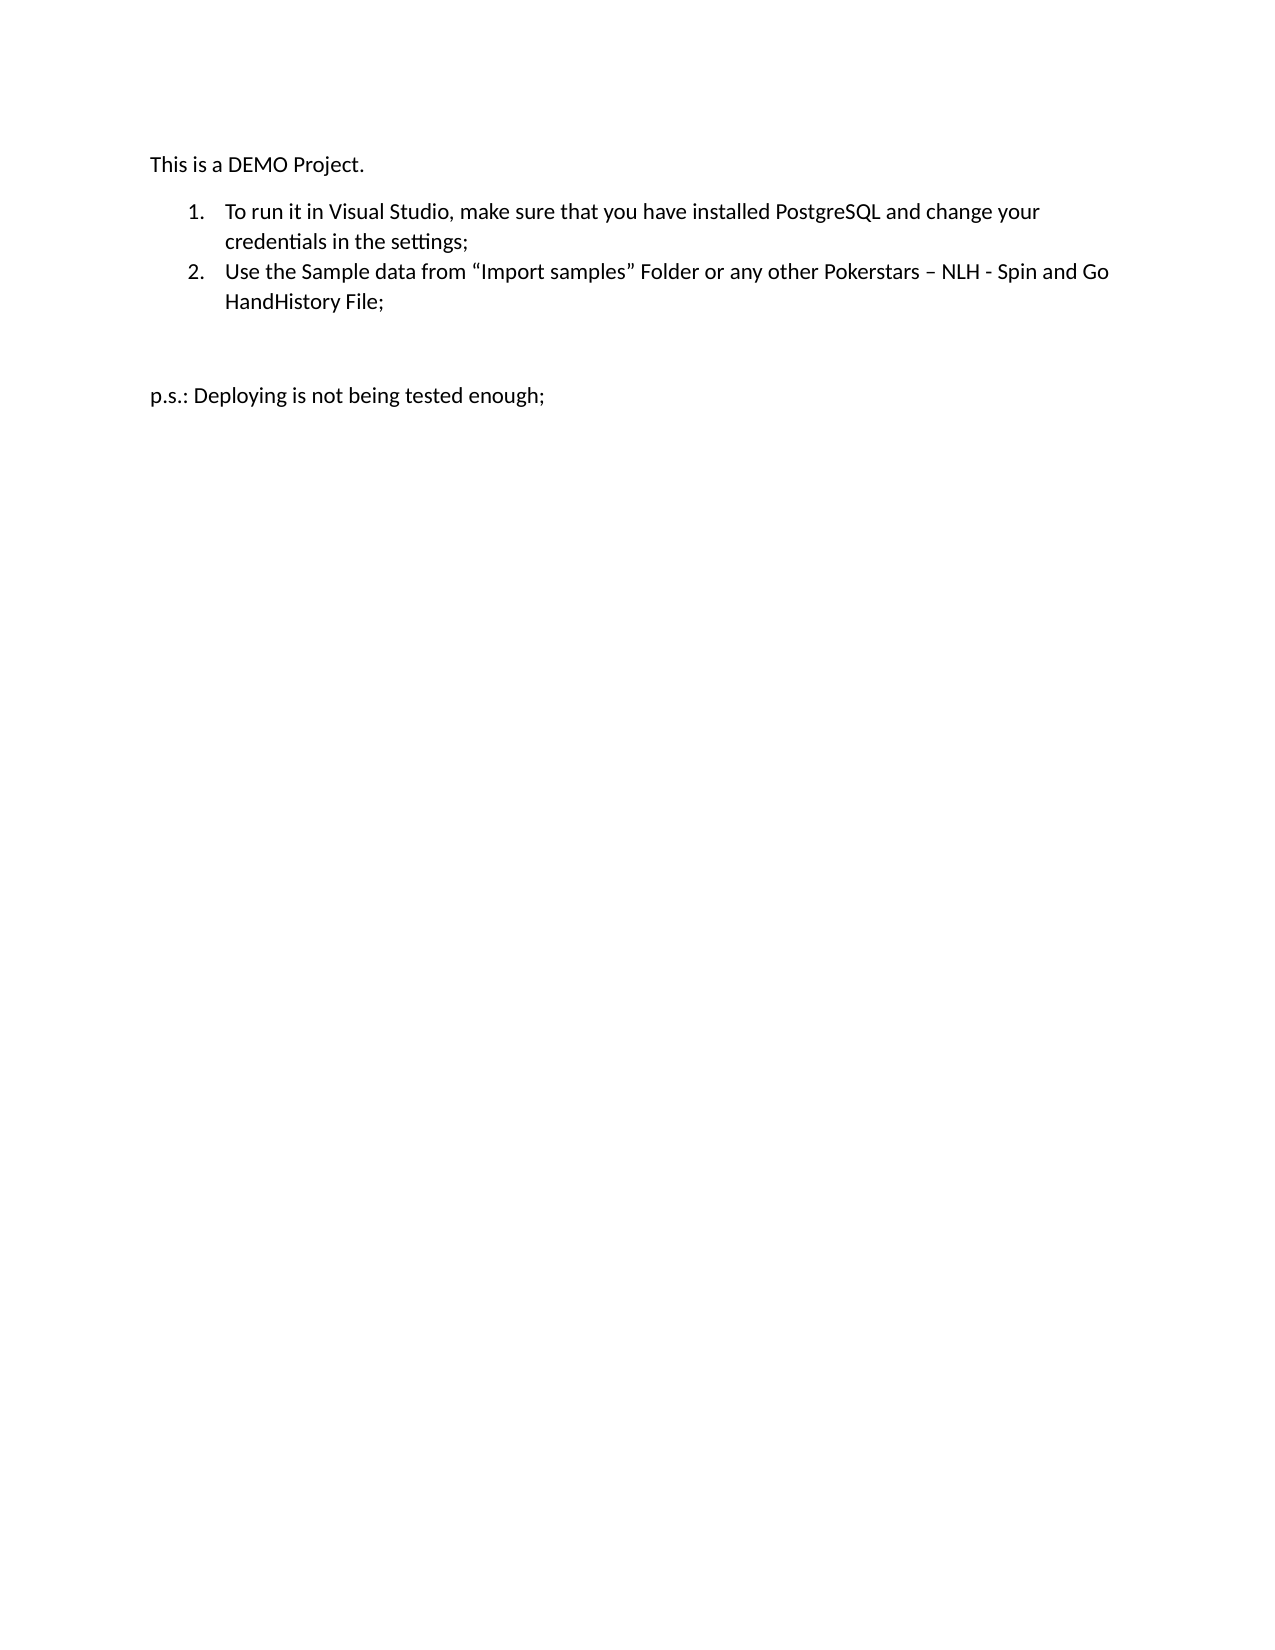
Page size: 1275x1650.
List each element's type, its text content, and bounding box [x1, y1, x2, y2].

list To run it in Visual Studio, make sure that you have installed PostgreSQL and change your credentials in the settings; [187, 197, 1125, 255]
text This is a DEMO Project. [150, 150, 1125, 178]
list Use the Sample data from “Import samples” Folder or any other Pokerstars – NLH - Spin and Go HandHistory File; [187, 257, 1125, 316]
text p.s.: Deploying is not being tested enough; [150, 381, 1125, 409]
